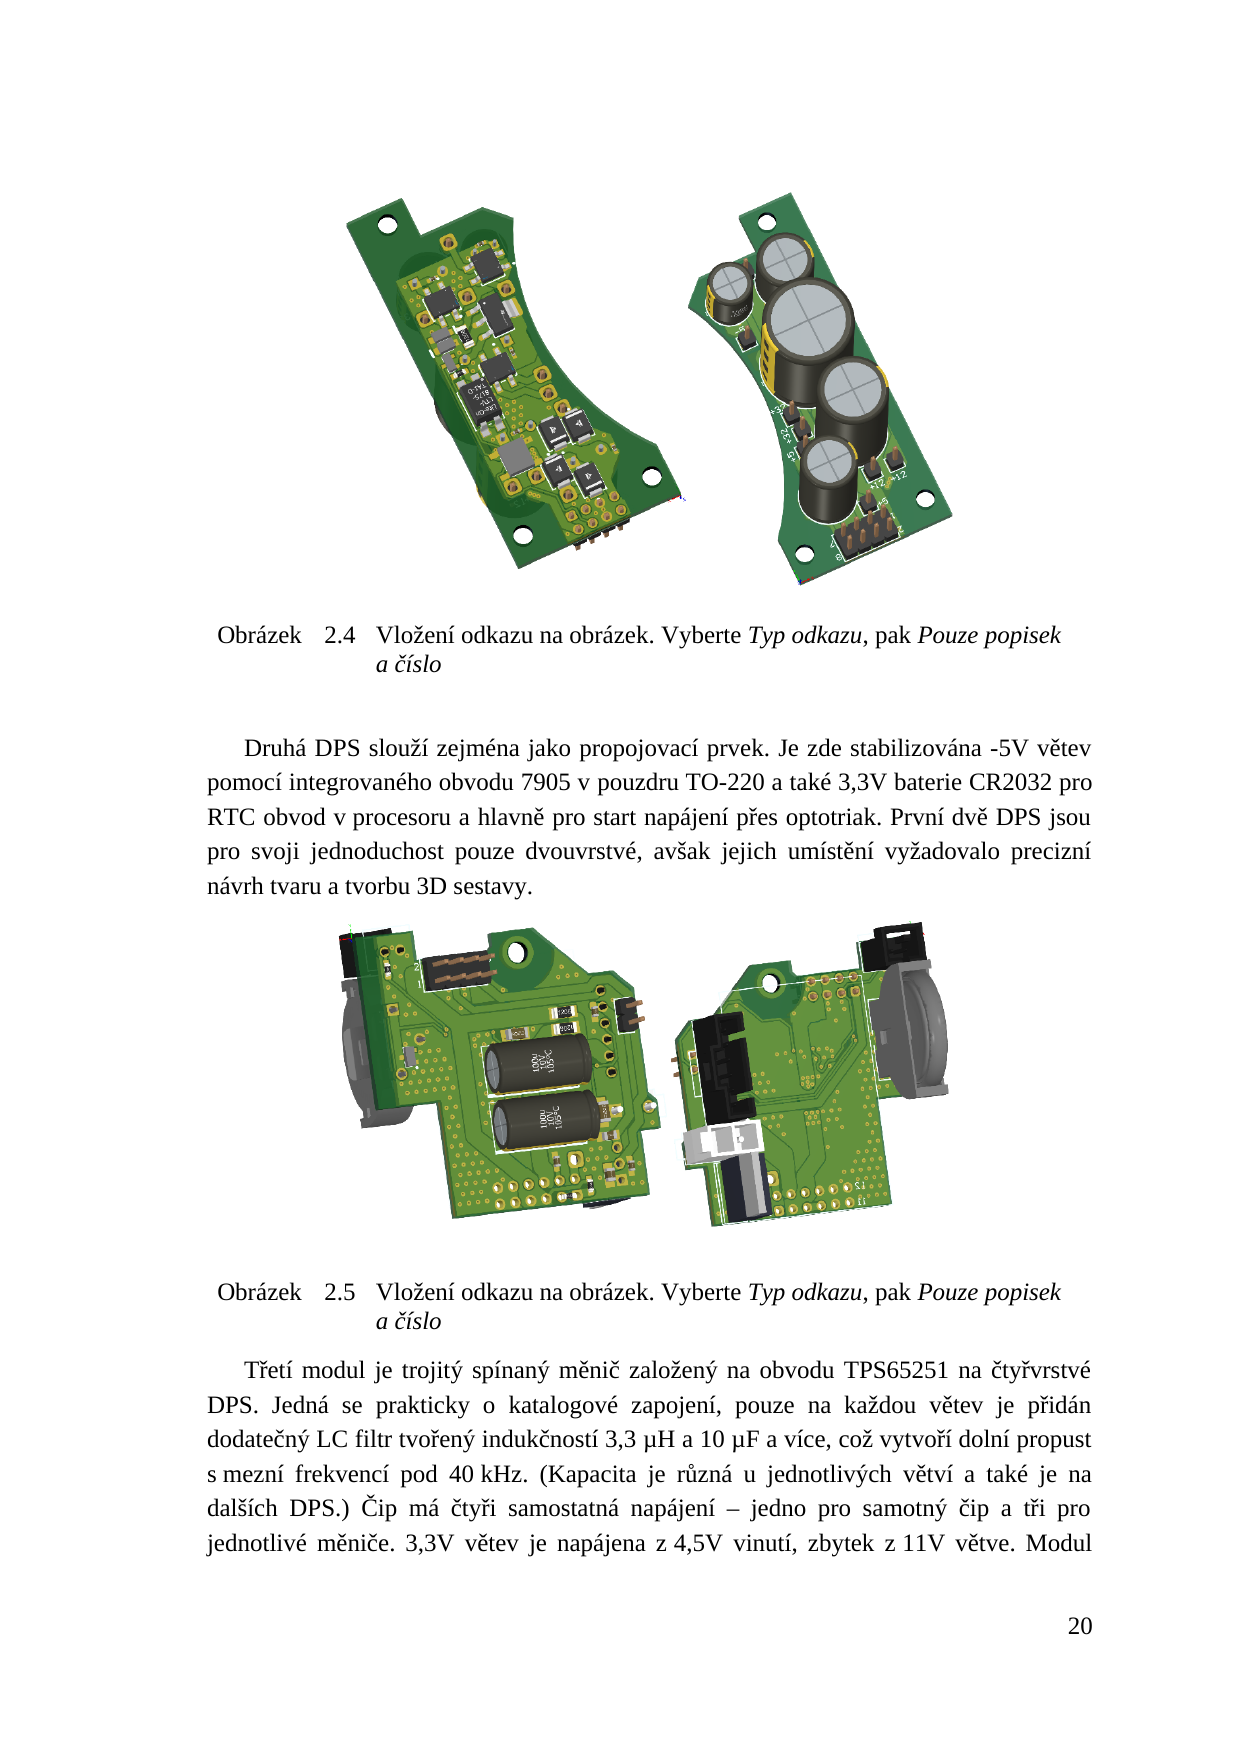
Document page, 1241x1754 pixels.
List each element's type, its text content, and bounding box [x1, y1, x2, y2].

table_cell Obrázek [207, 608, 313, 698]
picture [344, 190, 955, 587]
table_header [207, 177, 1092, 607]
table_header [207, 905, 1092, 1264]
table_cell Obrázek [207, 1265, 313, 1355]
picture [329, 917, 970, 1244]
text Druhá DPS slouží zejména jako propojovací prvek. Je zde stabilizována -5V větev pomocí integrovaného obvodu 7905 v pouzdru TO-220 a také 3,3V baterie CR2032 pro RTC obvod v procesoru a hlavně pro start napájení přes optotriak. První dvě DPS jsou pro svoji jednoduchost pouze dvouvrstvé, avšak jejich umístění vyžadovalo precizní návrh tvaru a tvorbu 3D sestavy. [207, 733, 1092, 899]
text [207, 1355, 1092, 1556]
